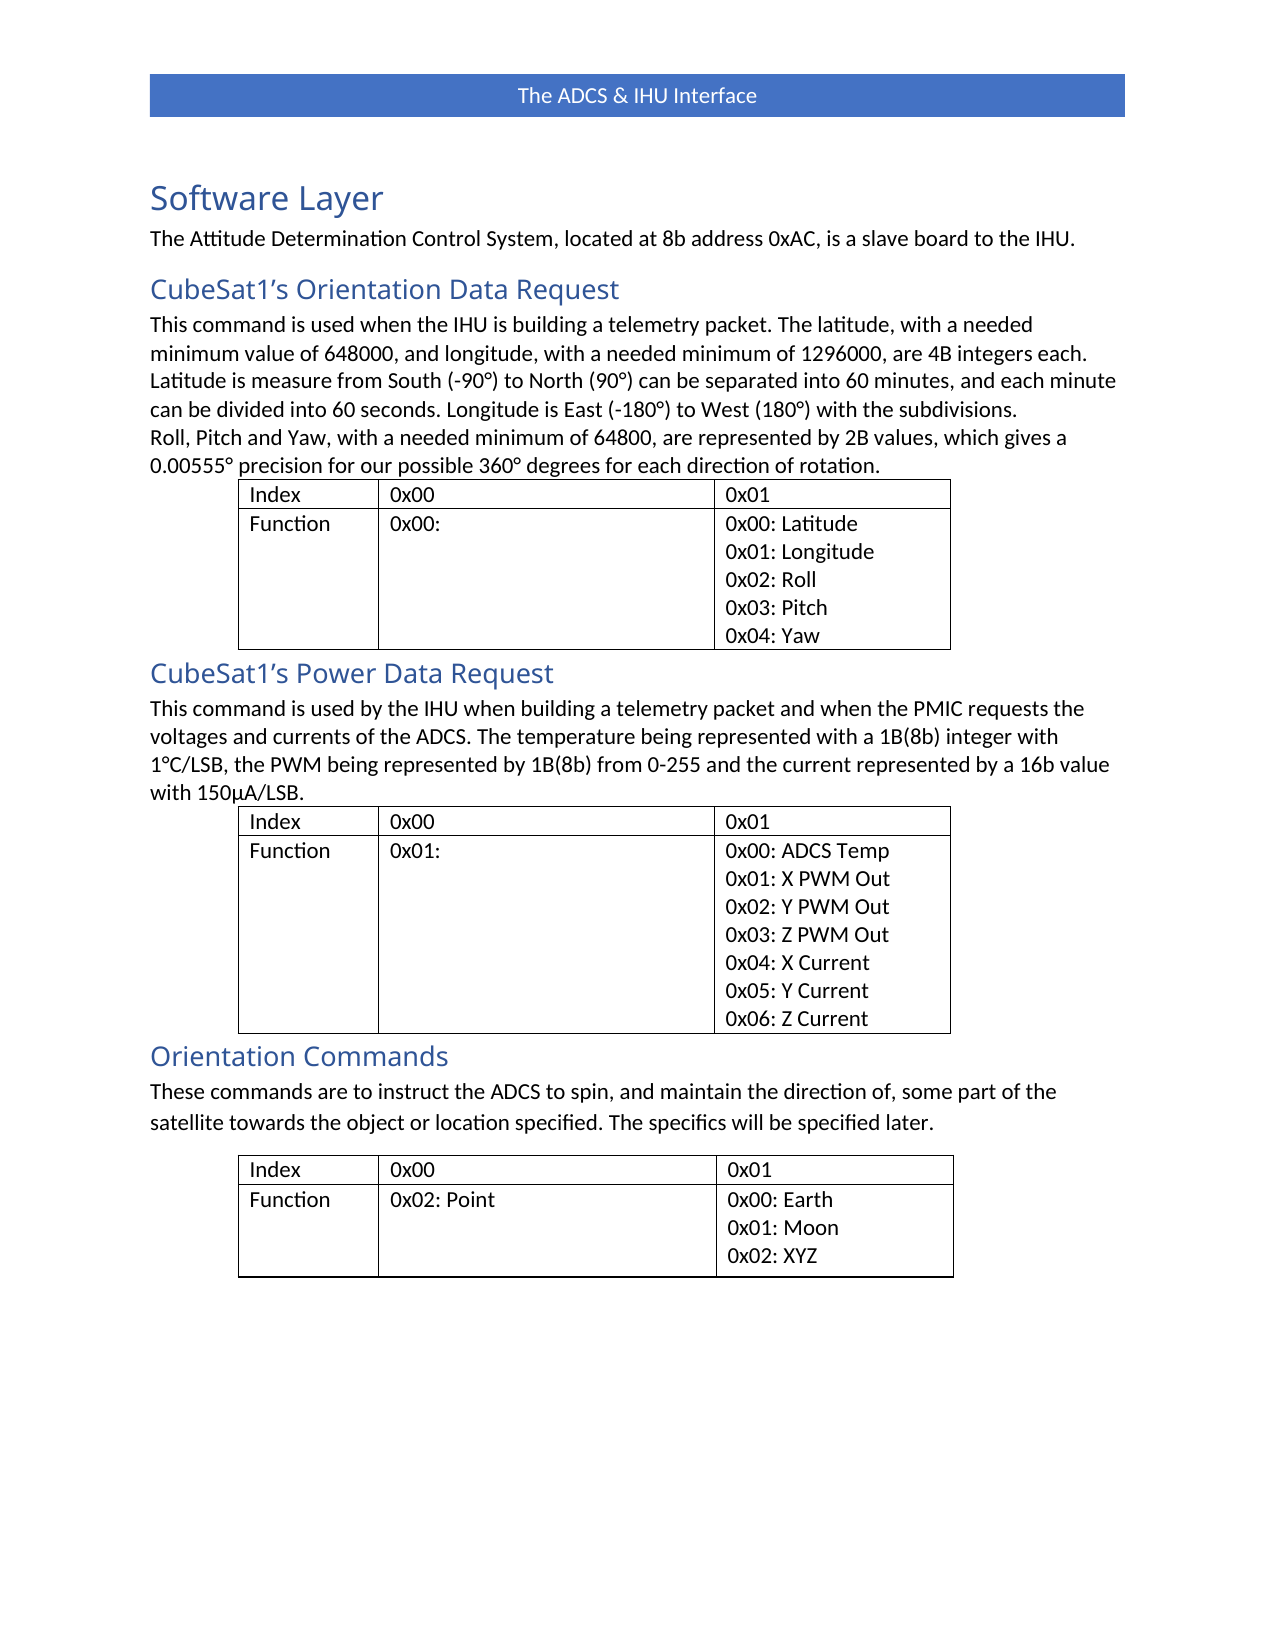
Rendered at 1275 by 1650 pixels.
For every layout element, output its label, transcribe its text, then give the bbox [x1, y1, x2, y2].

text This command is used when the IHU is building a telemetry packet. The latitude, with a needed minimum value of 648000, and longitude, with a needed minimum of 1296000, are 4B integers each. Latitude is measure from South (-90°) to North (90°) can be separated into 60 minutes, and each minute can be divided into 60 seconds. Longitude is East (-180°) to West (180°) with the subdivisions. [150, 311, 1125, 423]
text These commands are to instruct the ADCS to spin, and maintain the direction of, some part of the satellite towards the object or location specified. The specifics will be specified later. [150, 1077, 1125, 1136]
table_cell 0x00: Latitude 0x01: Longitude 0x02: Roll 0x03: Pitch 0x04: Yaw [715, 509, 950, 649]
subtitle Software Layer [150, 175, 1125, 220]
table_cell 0x00: Earth 0x01: Moon 0x02: XYZ [717, 1185, 953, 1276]
table_cell Function [239, 836, 378, 1032]
subtitle Orientation Commands [150, 1038, 1125, 1074]
table_cell 0x00: [379, 509, 714, 649]
table_header Index [239, 480, 378, 508]
table_header 0x01 [717, 1156, 953, 1184]
table_header 0x01 [715, 480, 950, 508]
table_cell 0x02: Point [379, 1185, 716, 1276]
table_header 0x00 [379, 1156, 716, 1184]
table_header Index [239, 1156, 378, 1184]
text The Attitude Determination Control System, located at 8b address 0xAC, is a slave board to the IHU. [150, 224, 1125, 252]
text Roll, Pitch and Yaw, with a needed minimum of 64800, are represented by 2B values, which gives a 0.00555° precision for our possible 360° degrees for each direction of rotation. [150, 423, 1125, 479]
text This command is used by the IHU when building a telemetry packet and when the PMIC requests the voltages and currents of the ADCS. The temperature being represented with a 1B(8b) integer with 1°C/LSB, the PWM being represented by 1B(8b) from 0-255 and the current represented by a 16b value with 150µA/LSB. [150, 694, 1125, 806]
table_header 0x00 [379, 480, 714, 508]
table_cell 0x00: ADCS Temp 0x01: X PWM Out 0x02: Y PWM Out 0x03: Z PWM Out 0x04: X Current 0x05: Y Current 0x06: Z Current [715, 836, 950, 1032]
table_header 0x00 [379, 807, 714, 835]
subtitle CubeSat1’s Orientation Data Request [150, 271, 1125, 308]
table_header 0x01 [715, 807, 950, 835]
table_cell Function [239, 1185, 378, 1276]
table_cell Function [239, 509, 378, 649]
table_header Index [239, 807, 378, 835]
subtitle CubeSat1’s Power Data Request [150, 654, 1125, 691]
table_cell 0x01: [379, 836, 714, 1032]
